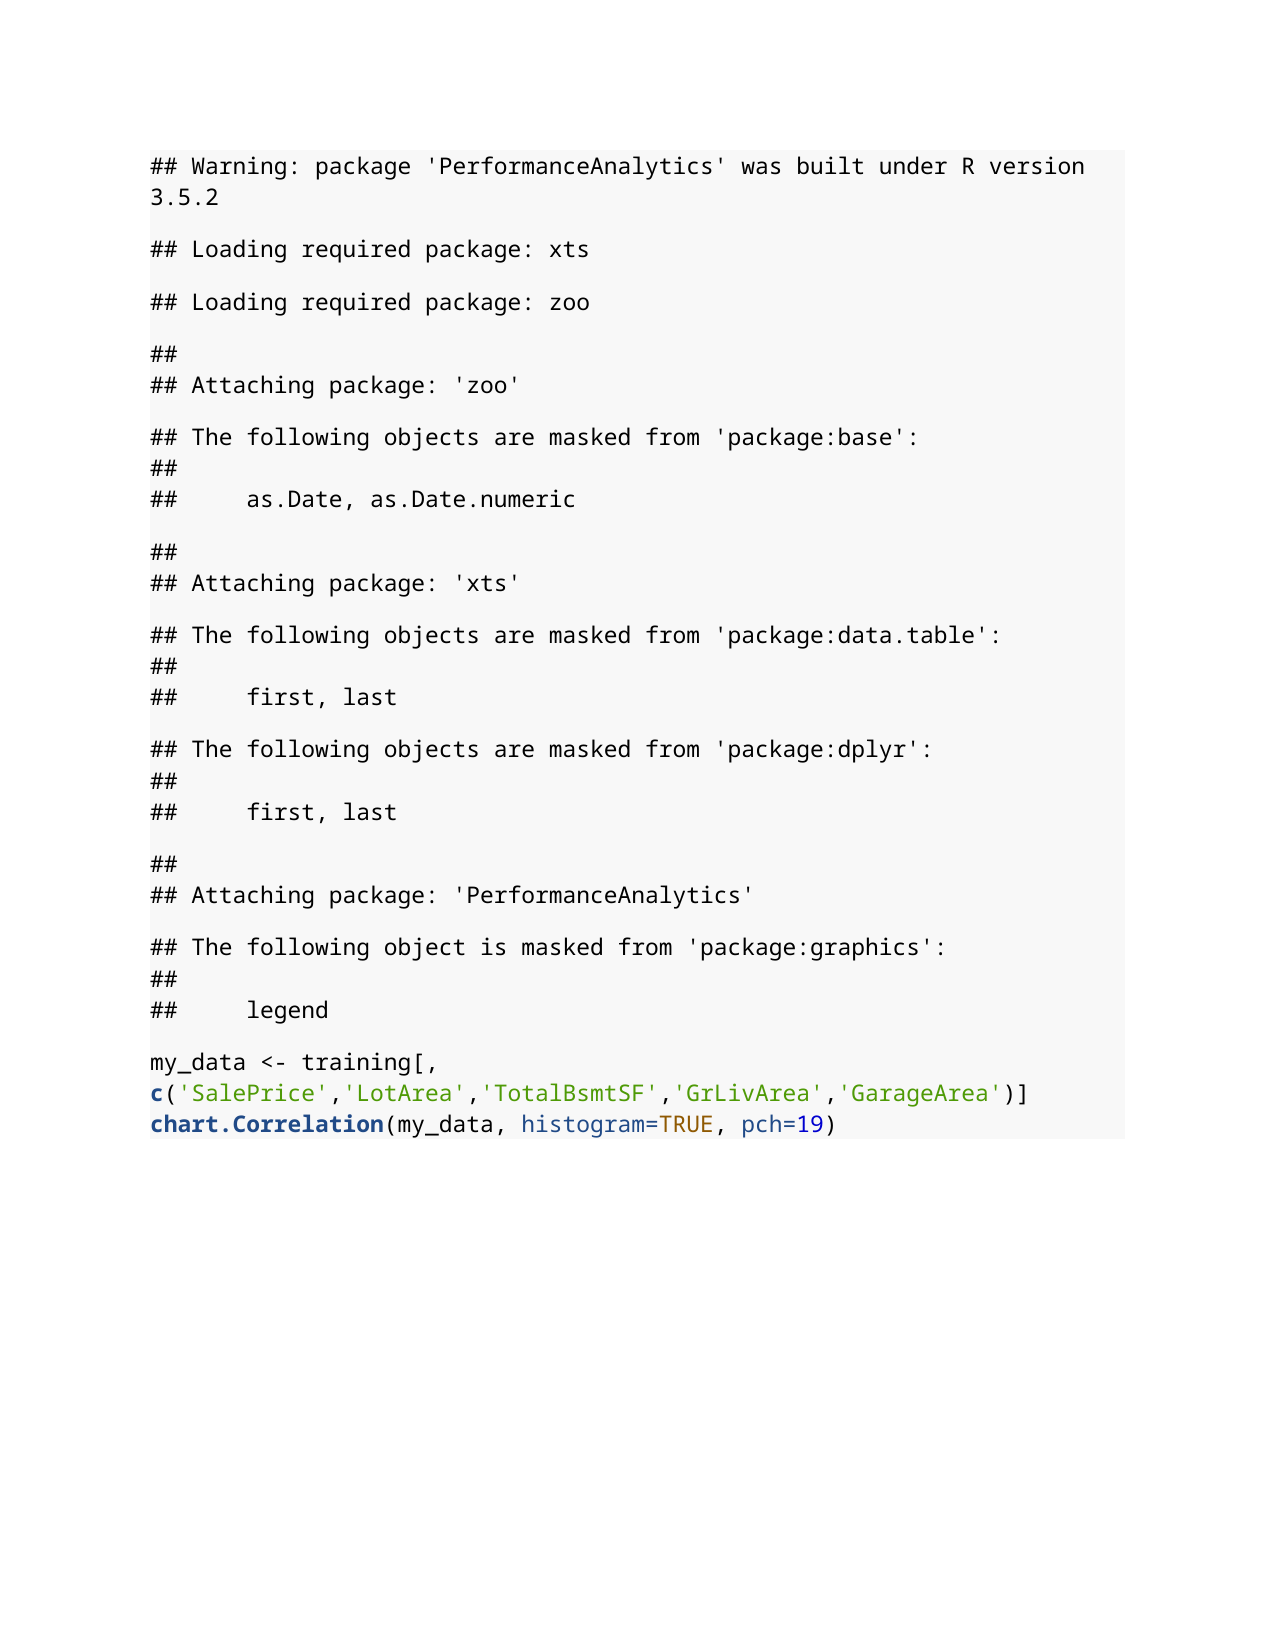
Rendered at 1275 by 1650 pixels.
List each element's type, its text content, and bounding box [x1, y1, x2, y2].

text ## Loading required package: zoo [150, 285, 1125, 317]
text ## The following objects are masked from 'package:dplyr': ## ## first, last [150, 733, 1125, 827]
text ## Warning: package 'PerformanceAnalytics' was built under R version 3.5.2 [150, 150, 1125, 212]
text ## The following objects are masked from 'package:data.table': ## ## first, last [150, 619, 1125, 712]
text ## The following object is masked from 'package:graphics': ## ## legend [150, 931, 1125, 1025]
text ## ## Attaching package: 'PerformanceAnalytics' [150, 848, 1125, 910]
text ## ## Attaching package: 'zoo' [150, 337, 1125, 400]
text my_data <- training[, c('SalePrice','LotArea','TotalBsmtSF','GrLivArea','GarageArea')] chart.Correlation(my_data, histogram=TRUE, pch=19) [439, 1046, 1125, 1139]
text ## The following objects are masked from 'package:base': ## ## as.Date, as.Date.numeric [150, 421, 1125, 514]
text ## ## Attaching package: 'xts' [150, 535, 1125, 598]
text ## Loading required package: xts [150, 233, 1125, 264]
